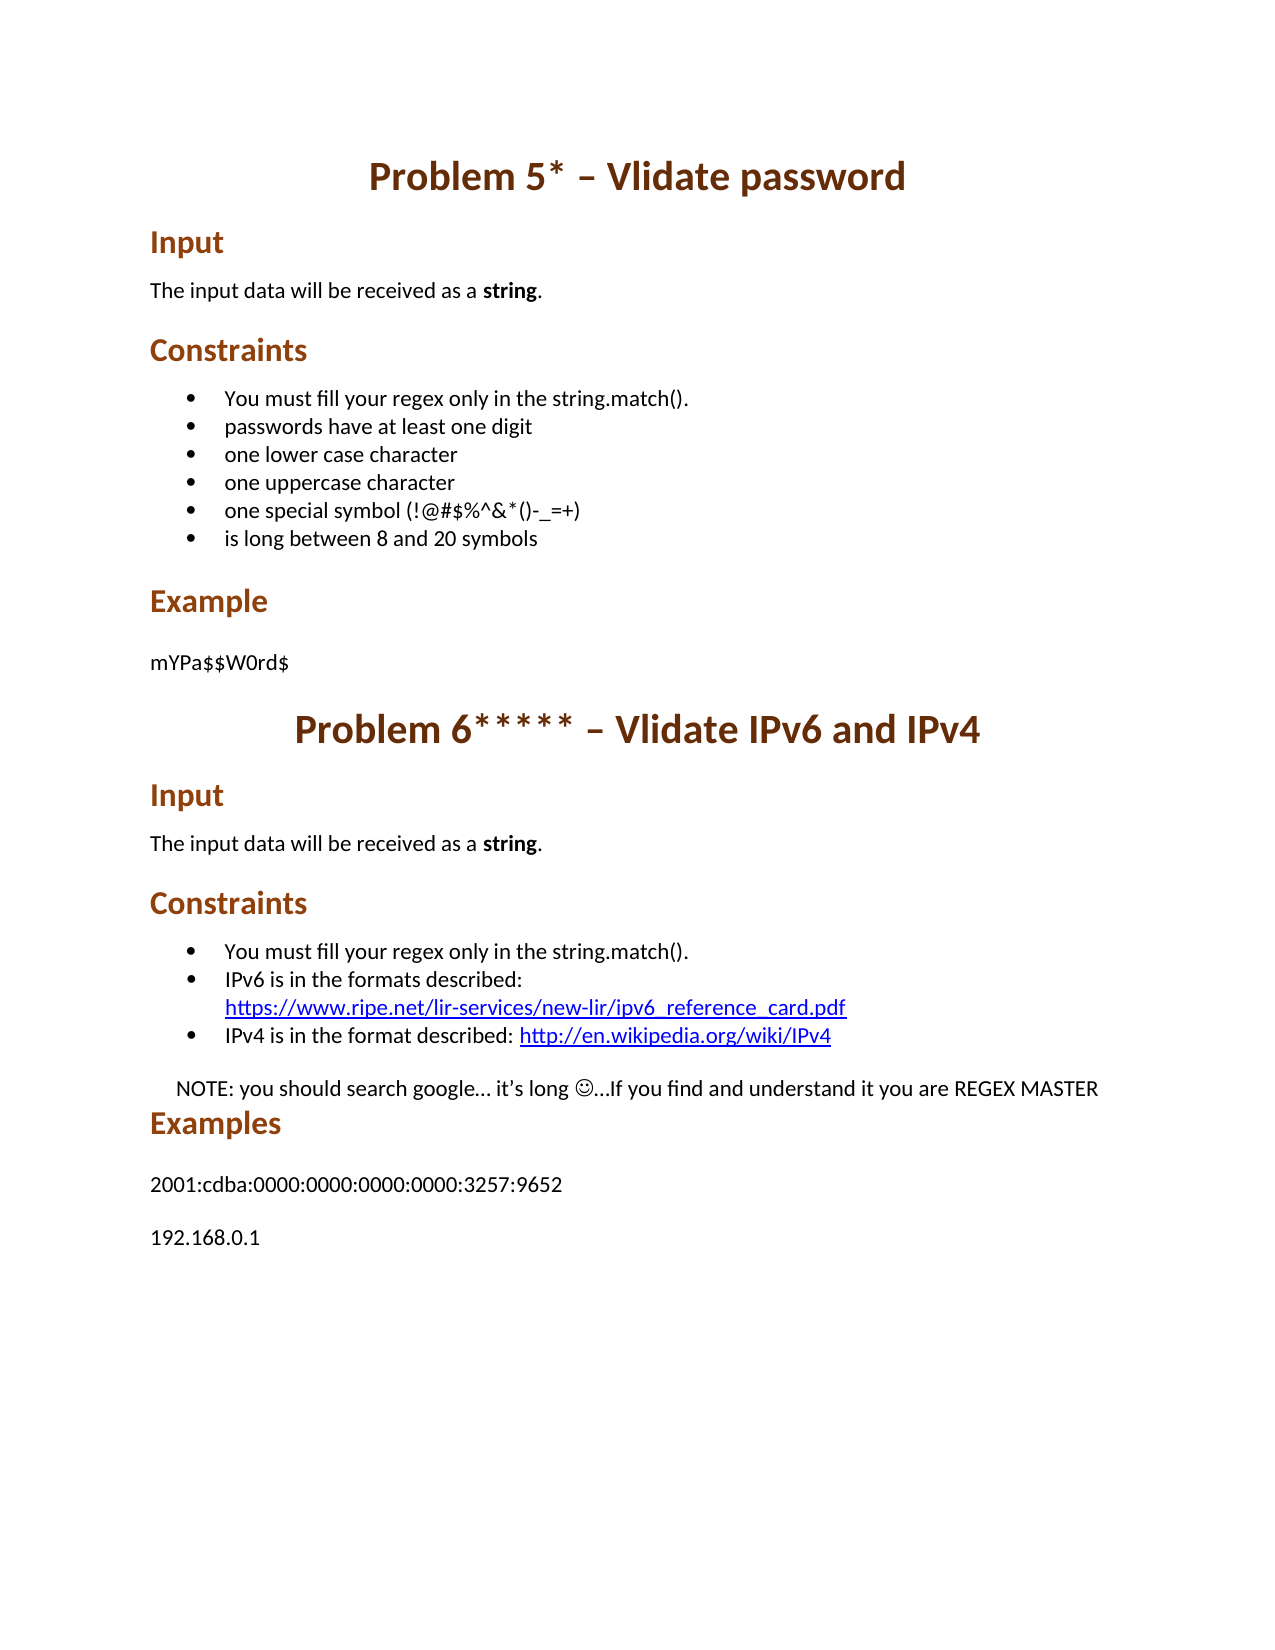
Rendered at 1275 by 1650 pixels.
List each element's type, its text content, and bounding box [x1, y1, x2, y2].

list one uppercase character [187, 468, 1125, 496]
subtitle Problem 6***** – Vlidate IPv6 and IPv4 [150, 703, 1125, 754]
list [187, 384, 1125, 412]
list IPv6 is in the formats described: https://www.ripe.net/lir-services/new-lir/ipv6_reference_card.pdf [187, 965, 1125, 1021]
list is long between 8 and 20 symbols [187, 524, 1125, 552]
subtitle Constraints [150, 329, 1125, 370]
subtitle Constraints [150, 882, 1125, 923]
text NOTE: you should search google… it’s long …If you find and understand it you are REGEX MASTER [150, 1074, 1125, 1102]
text 192.168.0.1 [150, 1223, 1125, 1251]
list You must fill your regex only in the string.match(). [187, 937, 1125, 965]
text The input data will be received as a string. [150, 276, 1125, 304]
text Examples [150, 1102, 1125, 1143]
text Example [150, 580, 1125, 621]
list one lower case character [187, 440, 1125, 468]
subtitle Input [150, 221, 1125, 262]
list one special symbol (!@#$%^&*()-_=+) [187, 496, 1125, 524]
text 2001:cdba:0000:0000:0000:0000:3257:9652 [150, 1170, 1125, 1198]
text The input data will be received as a string. [150, 829, 1125, 857]
list IPv4 is in the format described: http://en.wikipedia.org/wiki/IPv4 [187, 1021, 1125, 1049]
subtitle Problem 5* – Vlidate password [150, 150, 1125, 201]
subtitle Input [150, 774, 1125, 814]
text mYPa$$W0rd$ [150, 648, 1125, 676]
list passwords have at least one digit [187, 412, 1125, 440]
